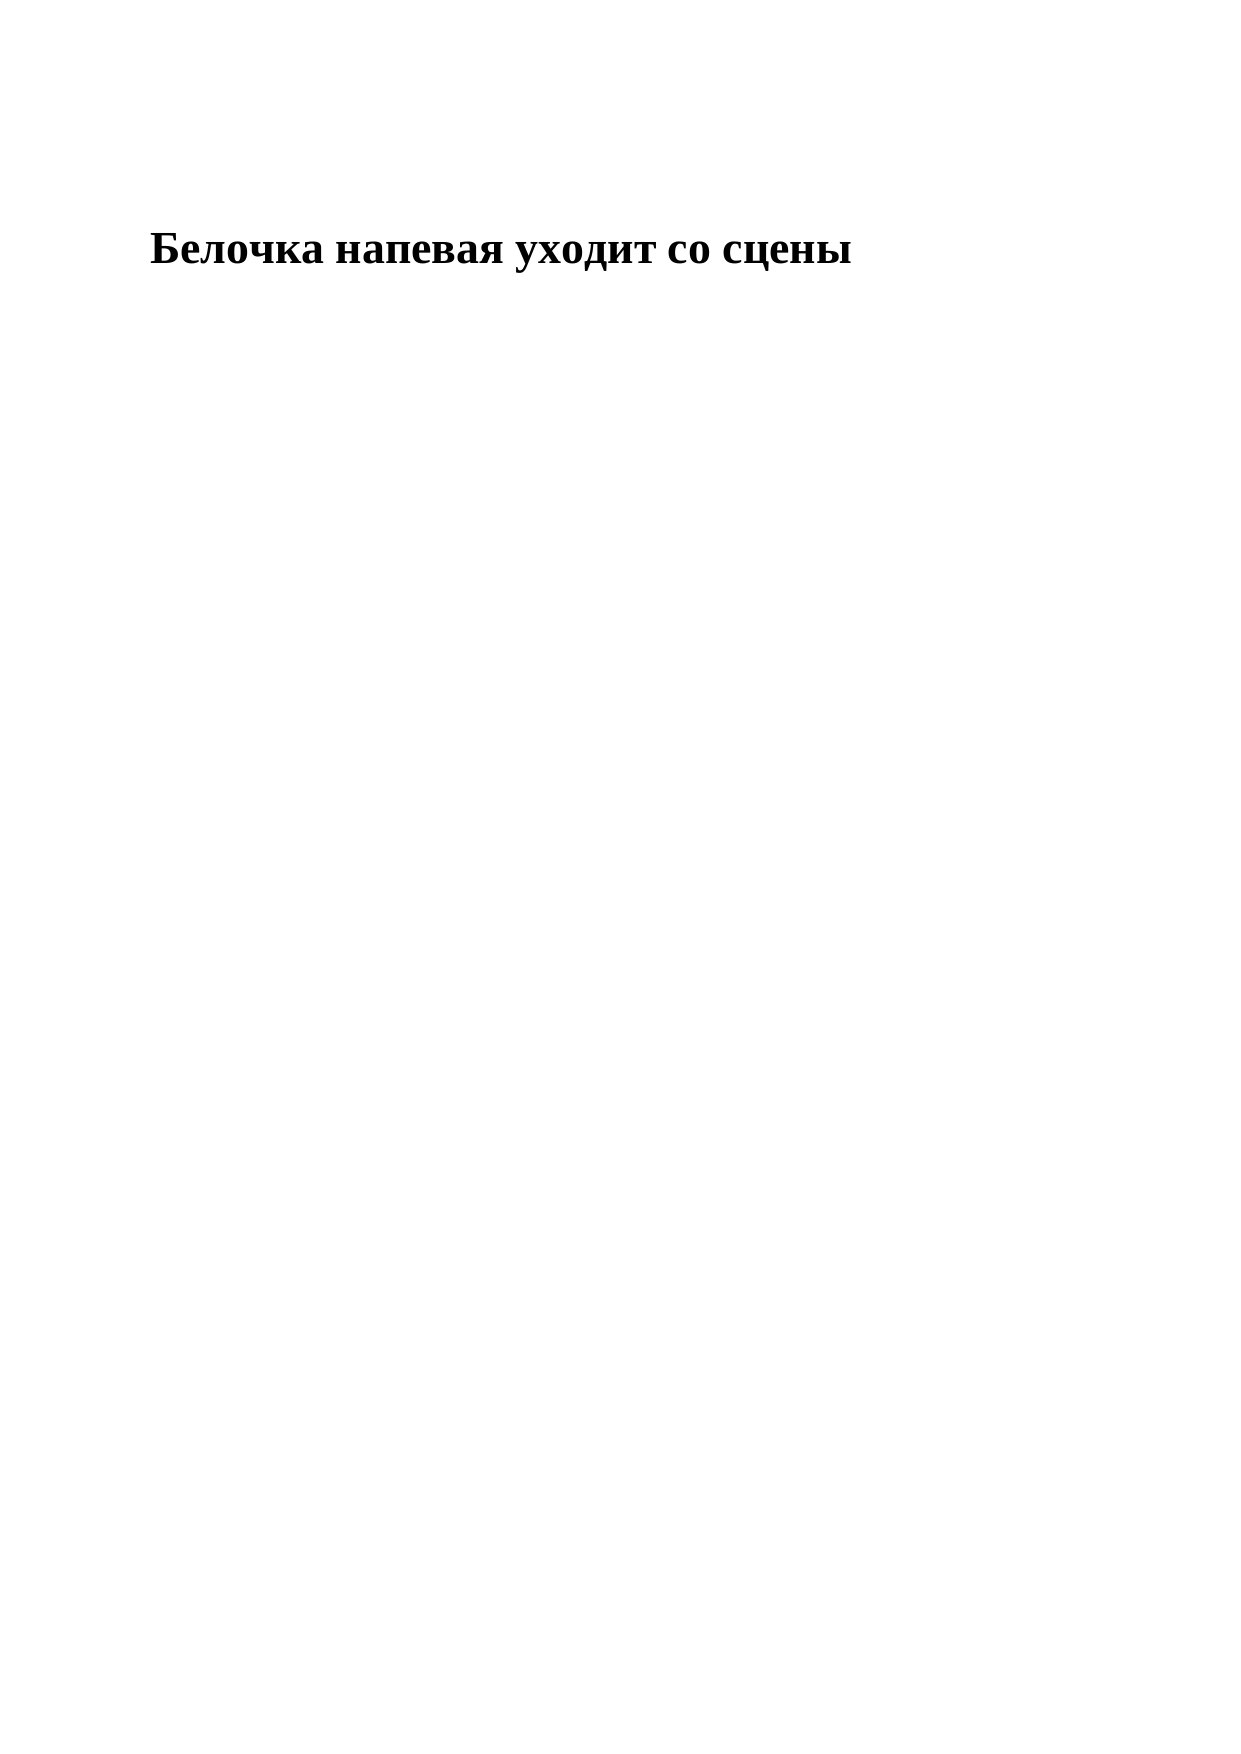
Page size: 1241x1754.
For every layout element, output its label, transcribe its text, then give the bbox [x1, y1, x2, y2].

text Белочка напевая уходит со сцены [150, 220, 1090, 273]
